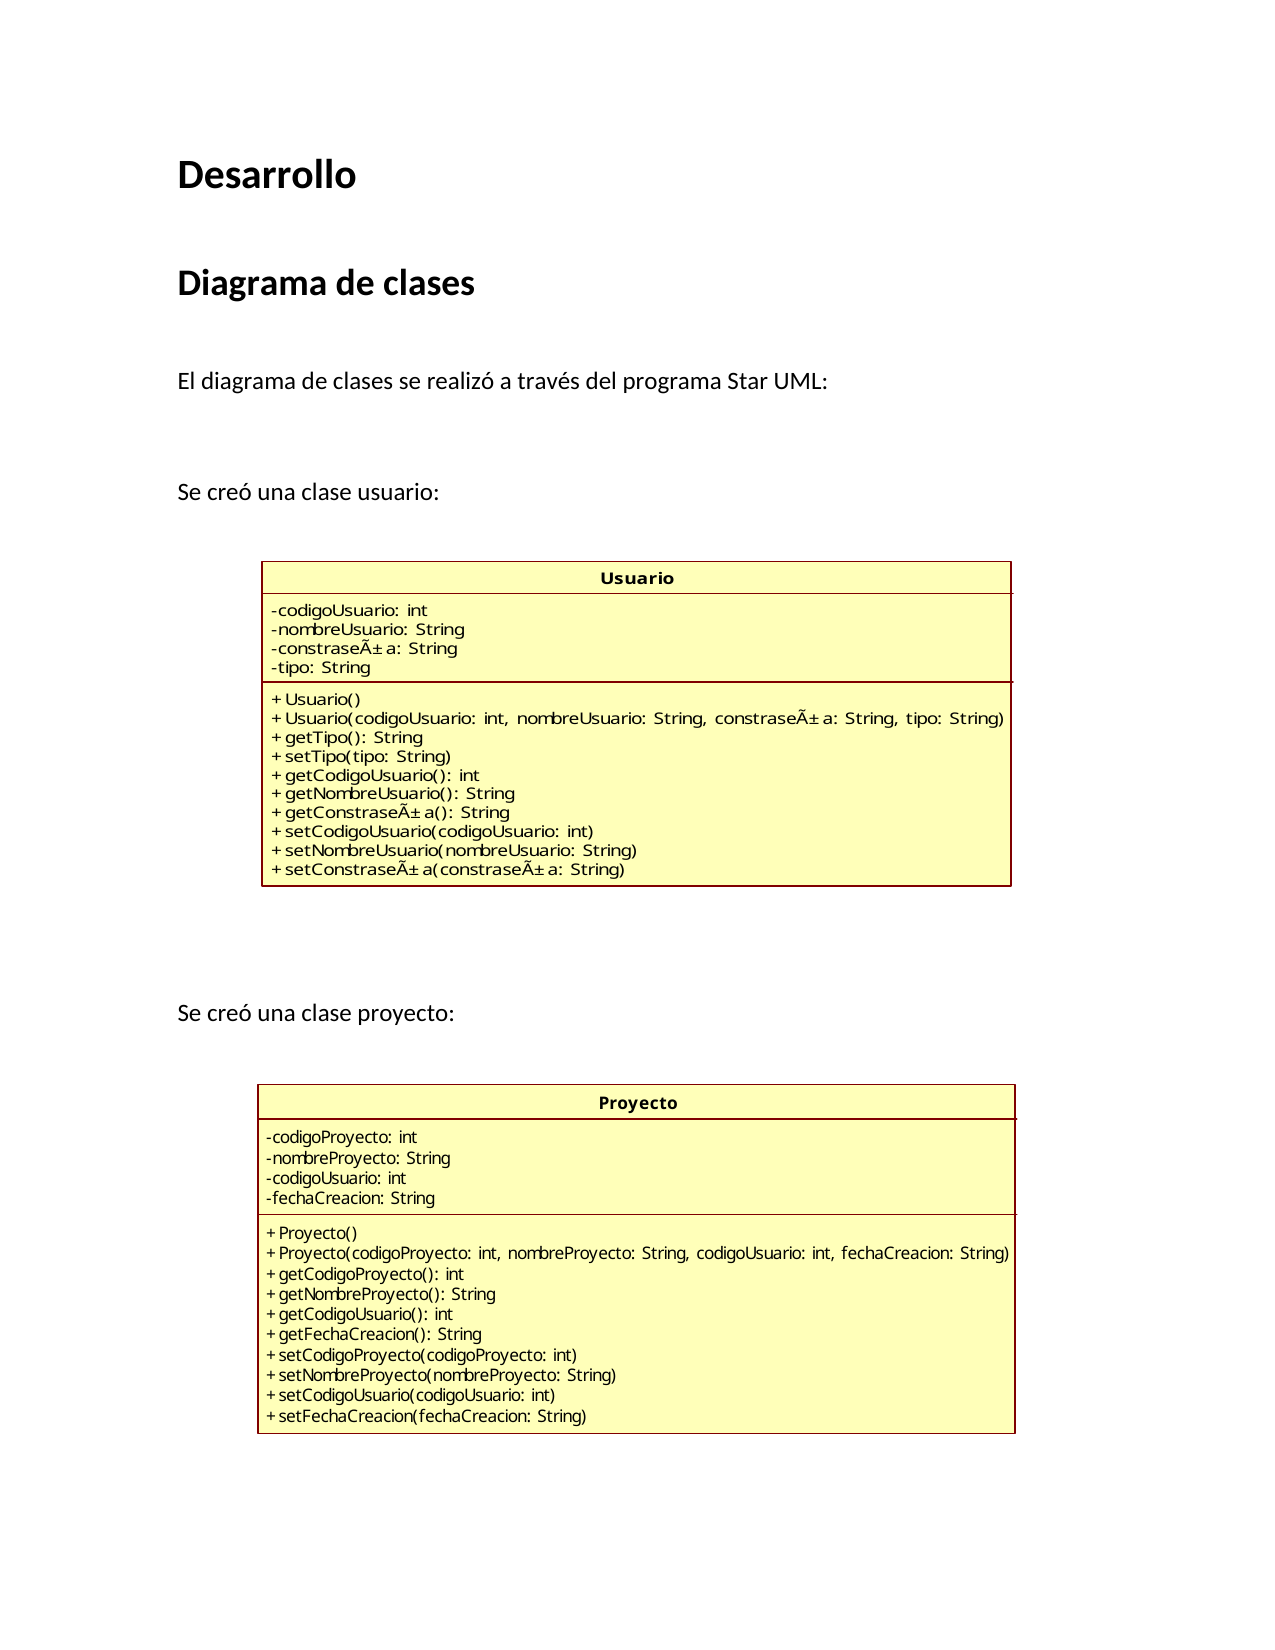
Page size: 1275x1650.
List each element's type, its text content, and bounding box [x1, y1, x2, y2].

subtitle Diagrama de clases [177, 259, 1098, 305]
subtitle Desarrollo [177, 148, 1098, 198]
text Se creó una clase usuario: [177, 476, 1098, 507]
text Se creó una clase proyecto: [177, 997, 1098, 1028]
text El diagrama de clases se realizó a través del programa Star UML: [177, 365, 1098, 395]
